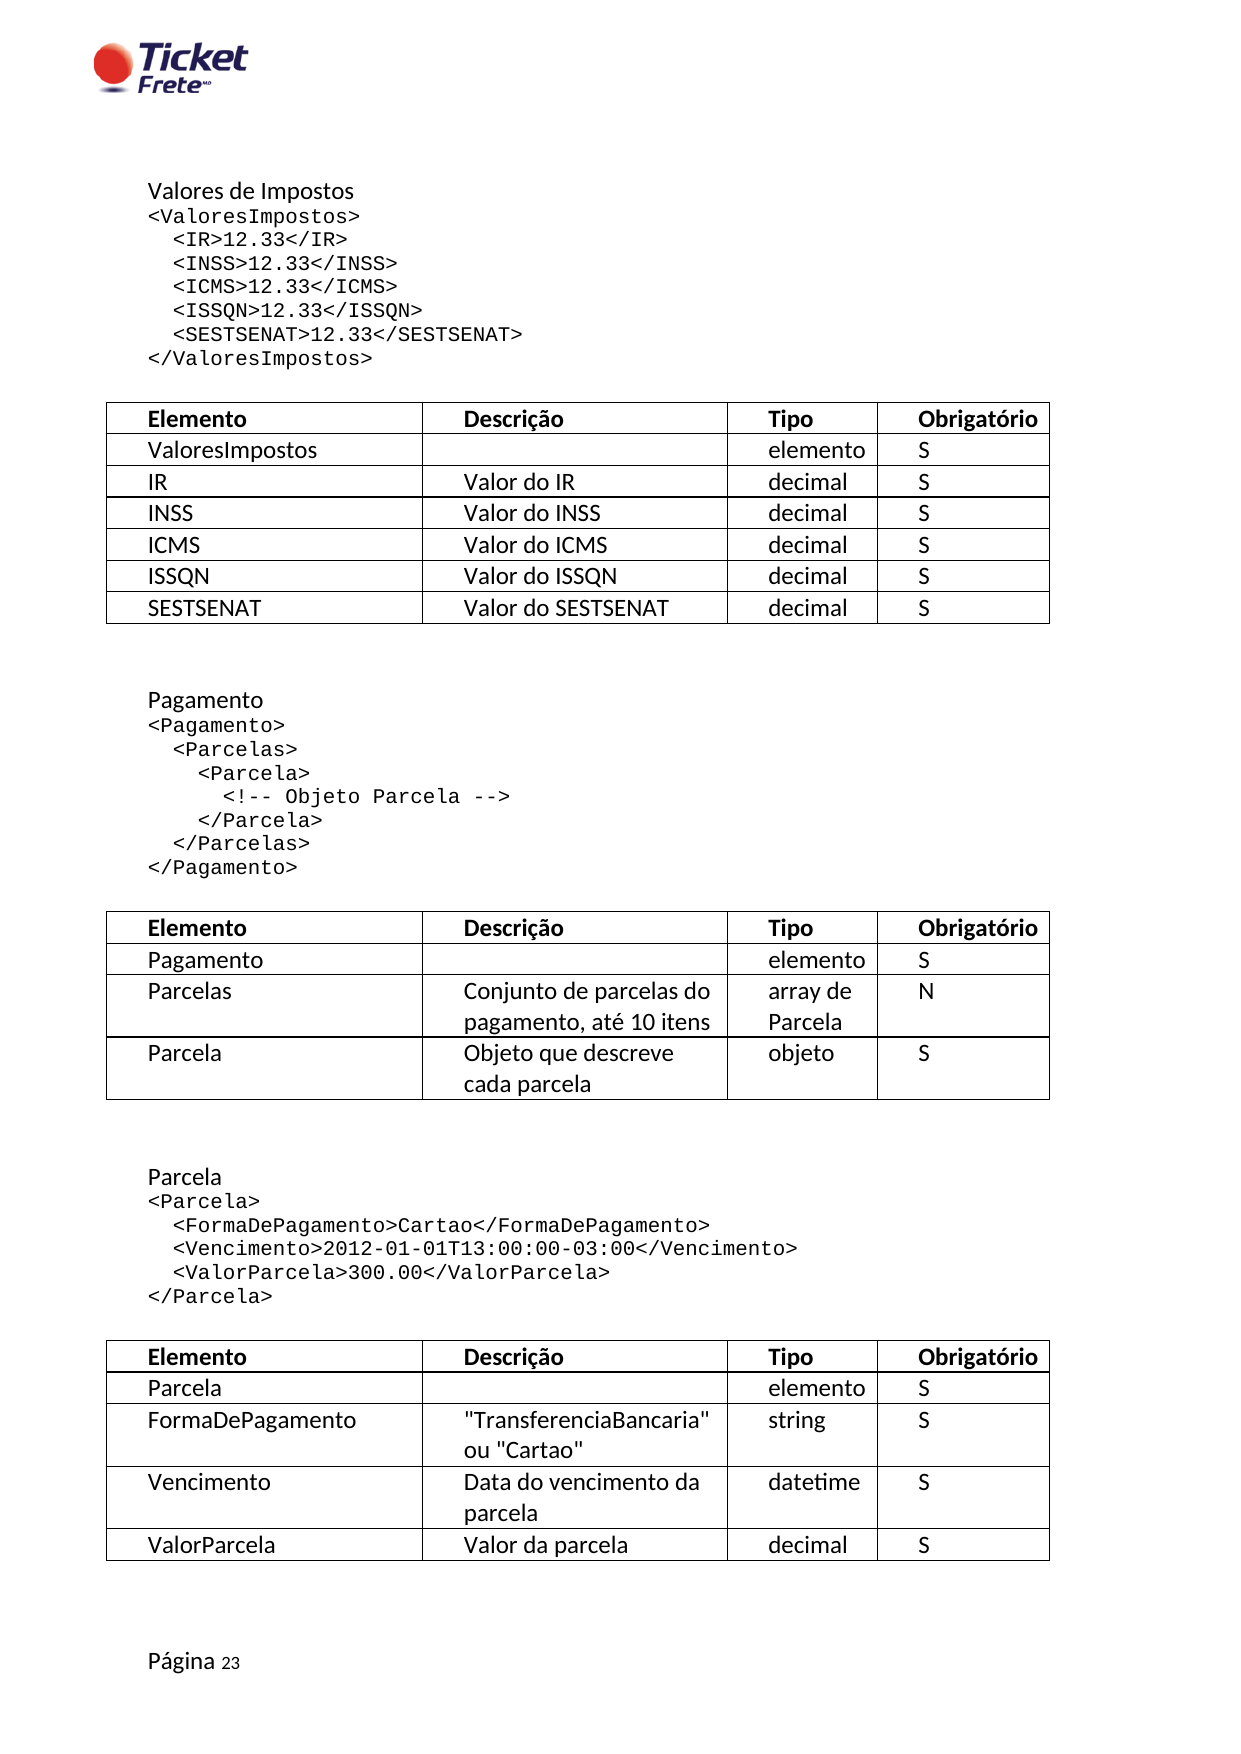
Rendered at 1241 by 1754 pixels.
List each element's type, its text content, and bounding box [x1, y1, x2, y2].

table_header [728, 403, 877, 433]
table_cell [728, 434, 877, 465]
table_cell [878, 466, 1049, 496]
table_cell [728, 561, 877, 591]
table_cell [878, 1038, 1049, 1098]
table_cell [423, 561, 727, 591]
text Parcela [148, 1161, 1122, 1191]
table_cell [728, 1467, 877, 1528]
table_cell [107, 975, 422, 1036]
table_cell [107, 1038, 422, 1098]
text <Parcela> [148, 762, 1122, 786]
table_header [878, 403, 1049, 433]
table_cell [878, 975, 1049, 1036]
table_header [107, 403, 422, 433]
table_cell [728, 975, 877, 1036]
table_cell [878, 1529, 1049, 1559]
text Valores de Impostos [148, 175, 1122, 206]
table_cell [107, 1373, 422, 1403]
text <ValoresImpostos> [148, 206, 1122, 229]
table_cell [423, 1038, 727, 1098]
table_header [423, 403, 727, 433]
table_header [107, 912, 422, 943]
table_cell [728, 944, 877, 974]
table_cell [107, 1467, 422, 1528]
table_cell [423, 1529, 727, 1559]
text <ISSQN>12.33</ISSQN> [148, 300, 1122, 324]
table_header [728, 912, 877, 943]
text <SESTSENAT>12.33</SESTSENAT> [148, 324, 1122, 347]
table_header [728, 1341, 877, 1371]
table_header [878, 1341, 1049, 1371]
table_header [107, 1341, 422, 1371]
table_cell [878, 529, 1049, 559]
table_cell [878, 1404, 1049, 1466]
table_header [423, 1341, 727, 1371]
text <Pagamento> [148, 715, 1122, 739]
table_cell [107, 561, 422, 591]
text <Vencimento>2012-01-01T13:00:00-03:00</Vencimento> [148, 1238, 1122, 1262]
text <ValorParcela>300.00</ValorParcela> [148, 1262, 1122, 1286]
text <!-- Objeto Parcela --> [148, 786, 1122, 810]
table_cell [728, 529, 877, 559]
text <FormaDePagamento>Cartao</FormaDePagamento> [148, 1215, 1122, 1238]
text </Parcelas> [148, 833, 1122, 857]
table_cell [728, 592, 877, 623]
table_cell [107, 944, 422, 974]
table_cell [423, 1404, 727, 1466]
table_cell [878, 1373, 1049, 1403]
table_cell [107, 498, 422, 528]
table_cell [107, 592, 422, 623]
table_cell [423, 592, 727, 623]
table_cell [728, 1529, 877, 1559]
text <Parcela> [148, 1191, 1122, 1215]
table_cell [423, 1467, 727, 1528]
text </Parcela> [148, 1286, 1122, 1309]
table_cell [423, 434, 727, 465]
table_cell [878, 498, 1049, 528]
text </Pagamento> [148, 857, 1122, 881]
text <Parcelas> [148, 739, 1122, 762]
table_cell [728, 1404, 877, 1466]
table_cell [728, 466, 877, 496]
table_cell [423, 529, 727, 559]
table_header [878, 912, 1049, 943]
text <INSS>12.33</INSS> [148, 253, 1122, 277]
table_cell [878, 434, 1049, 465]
text </Parcela> [148, 810, 1122, 833]
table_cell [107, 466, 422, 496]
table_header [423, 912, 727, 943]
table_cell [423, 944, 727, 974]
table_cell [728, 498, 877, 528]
text <ICMS>12.33</ICMS> [148, 277, 1122, 300]
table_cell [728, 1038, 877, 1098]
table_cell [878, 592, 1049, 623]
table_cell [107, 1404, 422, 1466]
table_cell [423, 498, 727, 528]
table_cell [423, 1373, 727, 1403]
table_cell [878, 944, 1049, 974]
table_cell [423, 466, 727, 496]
picture [93, 42, 249, 93]
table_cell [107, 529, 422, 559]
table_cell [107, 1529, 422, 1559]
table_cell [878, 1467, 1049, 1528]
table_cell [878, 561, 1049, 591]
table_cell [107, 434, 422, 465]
text Pagamento [148, 685, 1122, 715]
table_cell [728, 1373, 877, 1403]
text <IR>12.33</IR> [148, 229, 1122, 253]
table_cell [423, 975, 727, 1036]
text </ValoresImpostos> [148, 347, 1122, 371]
